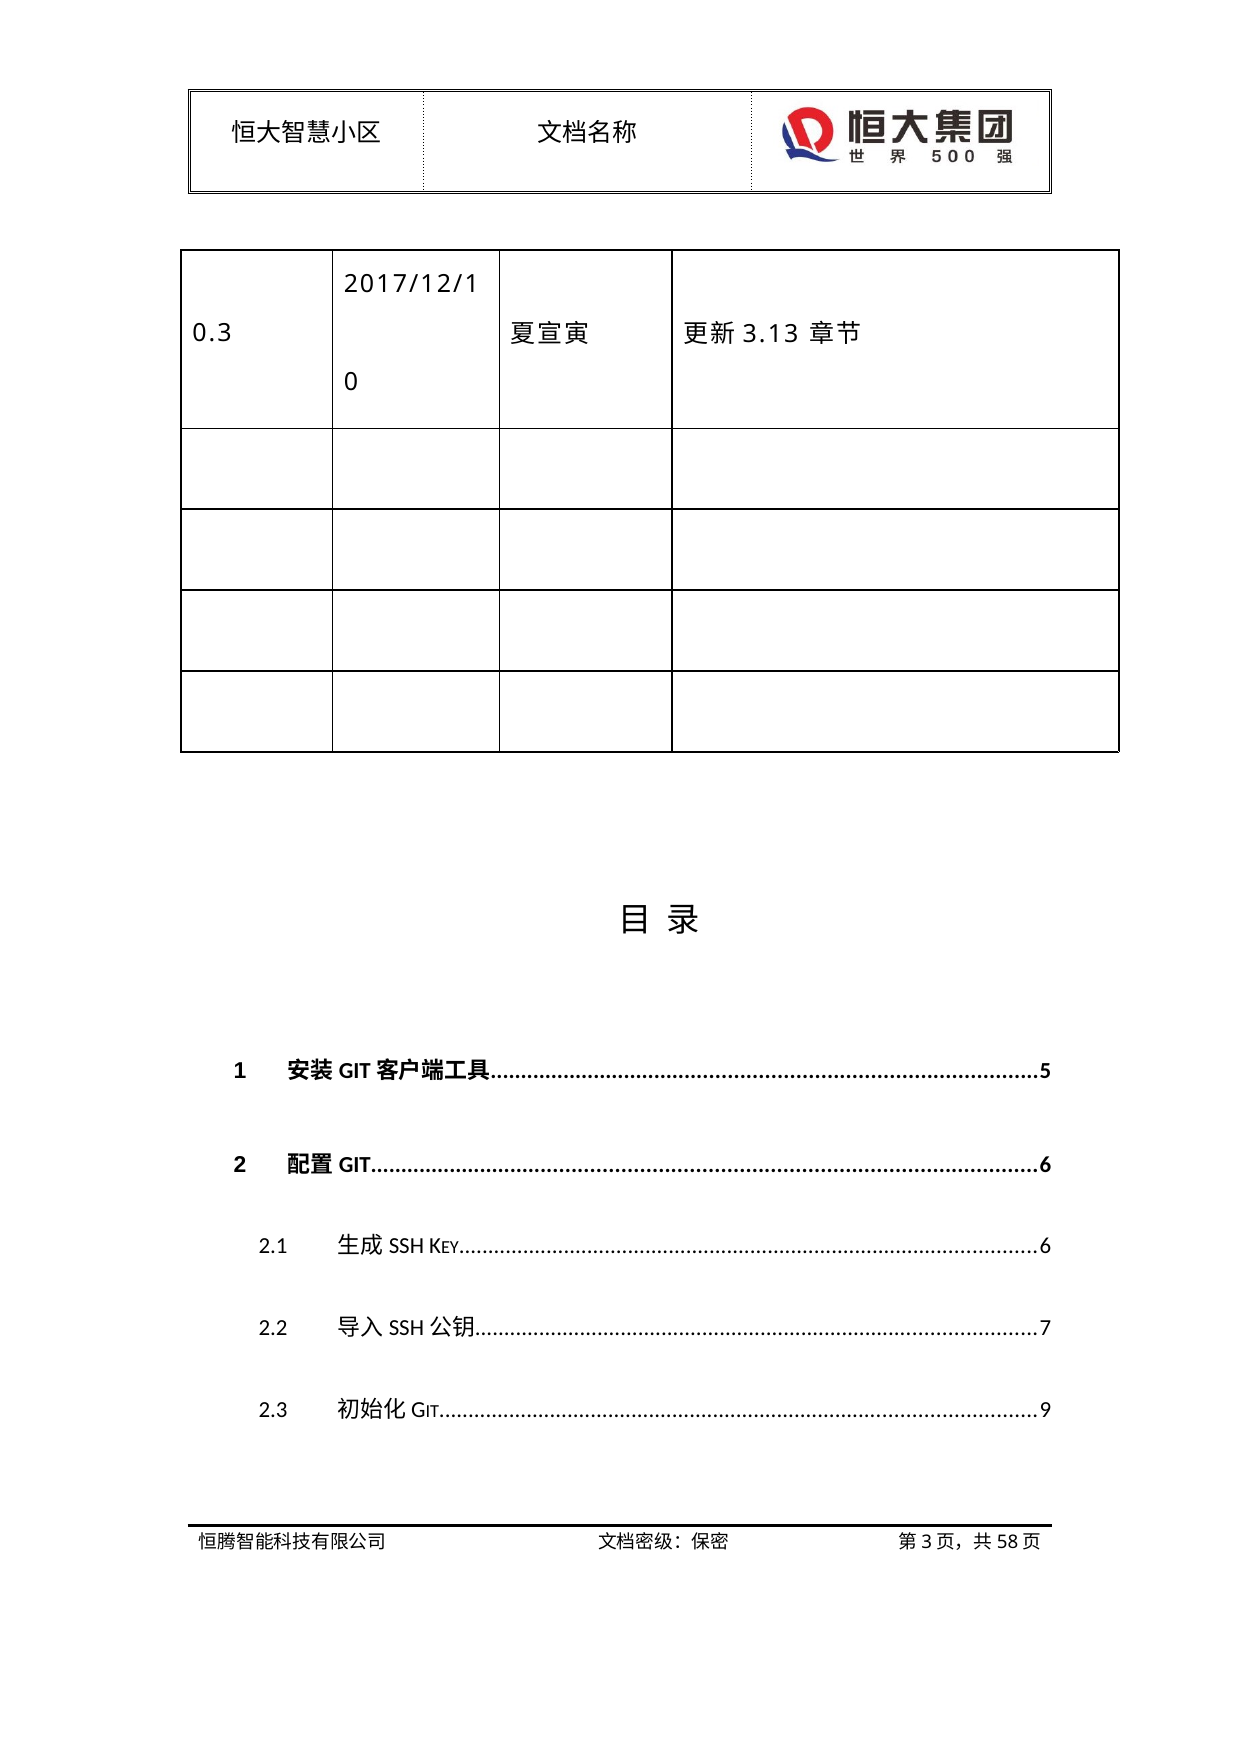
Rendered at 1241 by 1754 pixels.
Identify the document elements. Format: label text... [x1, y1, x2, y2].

text 目 录 [198, 885, 1053, 950]
table_cell [333, 591, 499, 670]
text 2.1 生成 SSH Key 6 [212, 1212, 1053, 1277]
table_cell [500, 672, 671, 751]
table_cell [333, 510, 499, 589]
text 2 配置 Git 6 [187, 1130, 1053, 1195]
text 2.2 导入 SSH 公钥 7 [212, 1293, 1053, 1358]
table_cell [182, 672, 332, 751]
table_cell [673, 591, 1118, 670]
text 2.3 初始化Git 9 [212, 1375, 1053, 1440]
table_cell 更新3.13 章节 [673, 251, 1118, 427]
table_cell [182, 591, 332, 670]
table_cell [333, 429, 499, 508]
table_cell [673, 510, 1118, 589]
table_cell 2017/12/10 [333, 251, 499, 427]
table_cell [673, 672, 1118, 751]
table_cell [333, 672, 499, 751]
table_cell [500, 591, 671, 670]
table_cell [500, 510, 671, 589]
table_cell 夏宣寅 [500, 251, 671, 427]
table_cell 0.3 [182, 251, 332, 427]
picture [762, 95, 1040, 166]
table_cell [182, 429, 332, 508]
table_cell [182, 510, 332, 589]
table_cell [673, 429, 1118, 508]
table_cell [500, 429, 671, 508]
text 1 安装 Git 客户端工具 5 [187, 1036, 1053, 1101]
